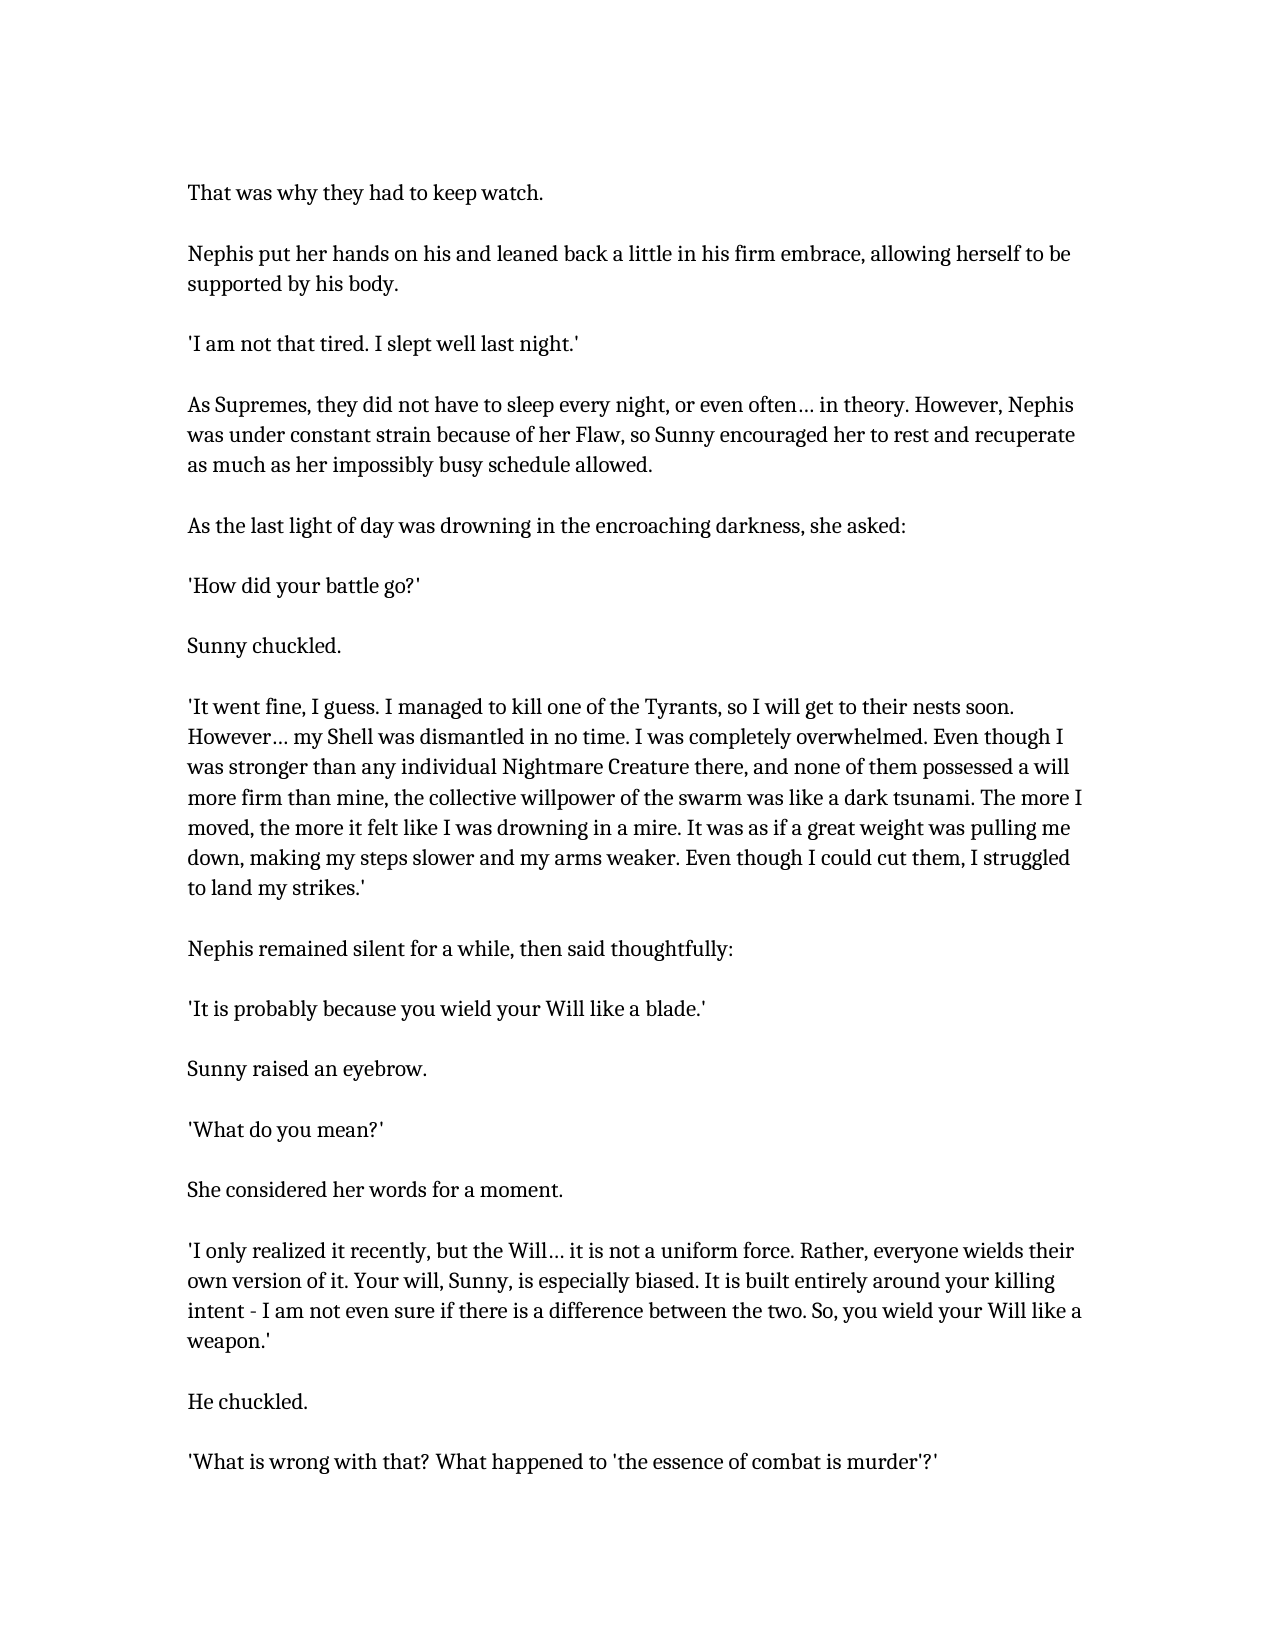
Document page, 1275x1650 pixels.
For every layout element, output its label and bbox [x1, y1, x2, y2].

text [187, 150, 1087, 1475]
